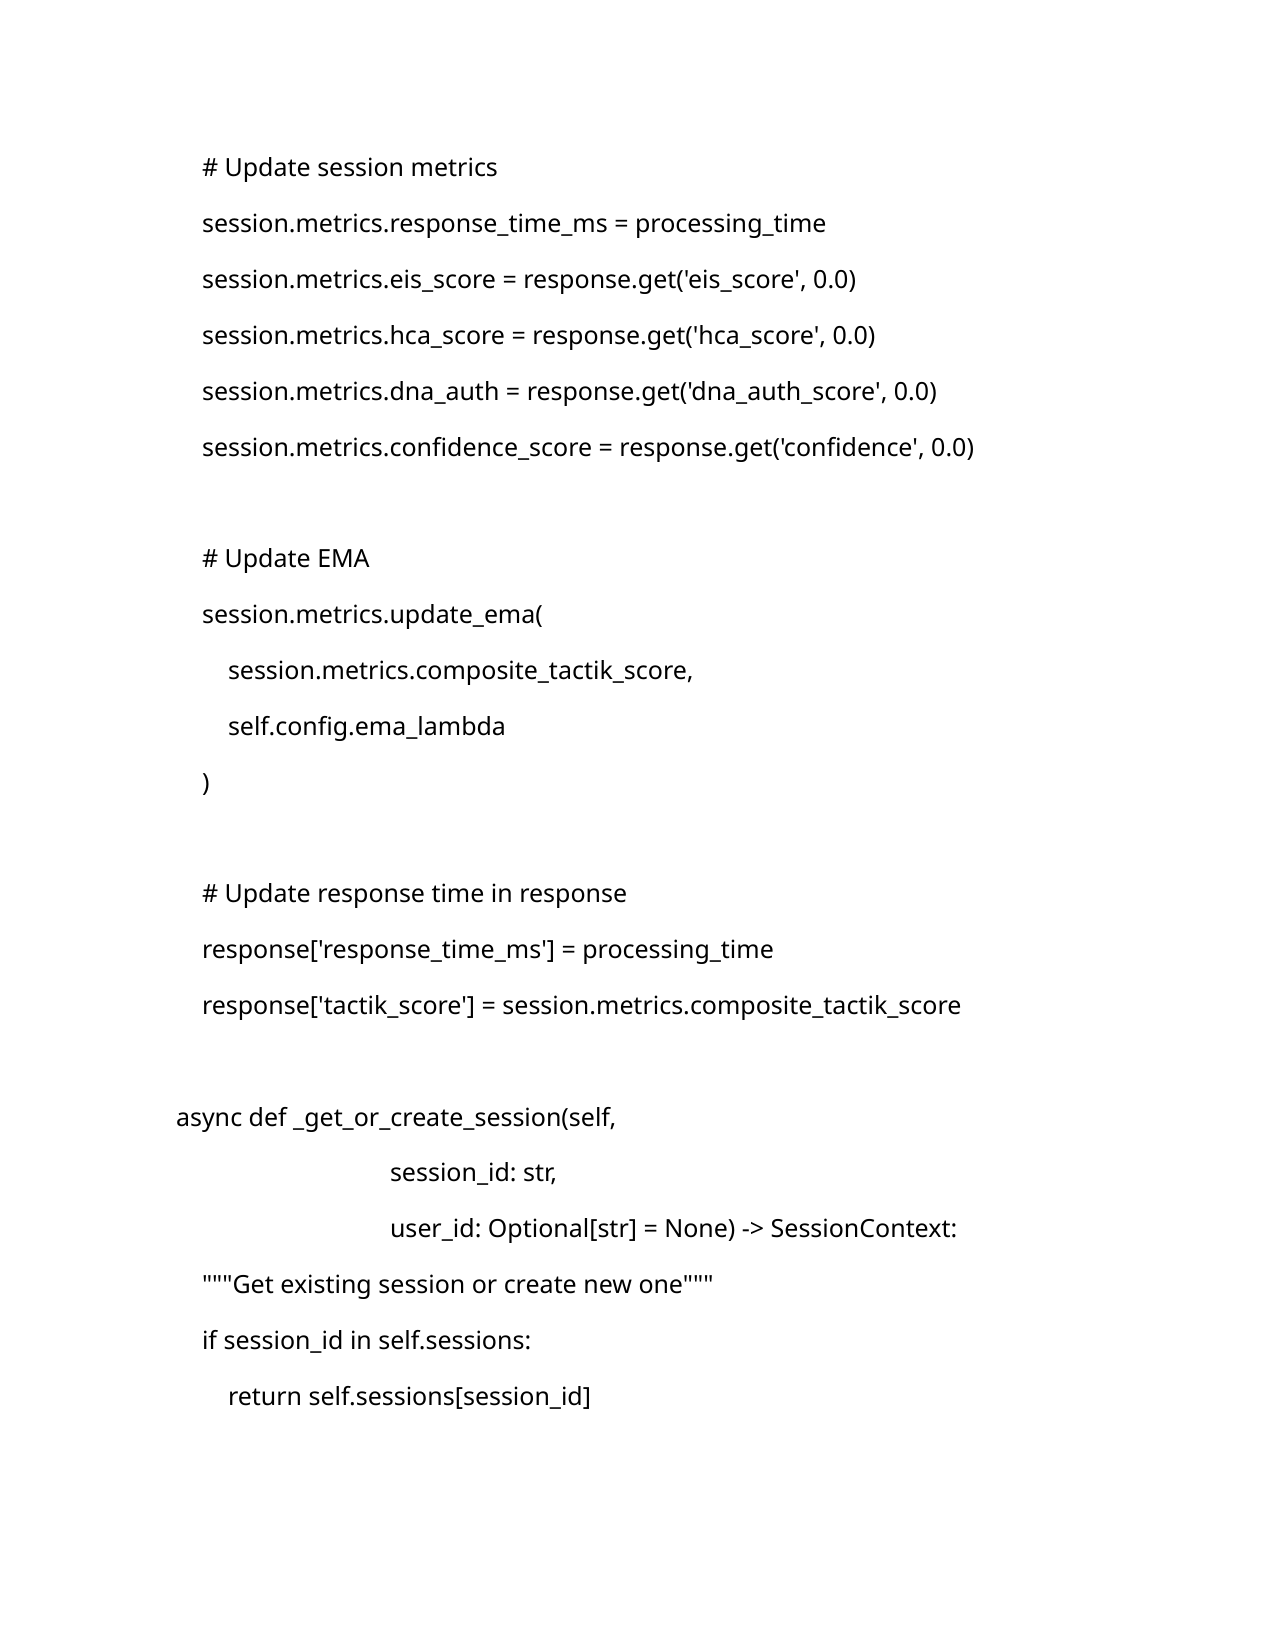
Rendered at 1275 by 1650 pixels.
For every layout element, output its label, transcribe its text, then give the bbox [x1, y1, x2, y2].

text if session_id in self.sessions: [150, 1322, 1125, 1357]
text return self.sessions[session_id] [150, 1378, 1125, 1412]
text # Update response time in response [150, 876, 1125, 910]
text response['response_time_ms'] = processing_time [150, 932, 1125, 966]
text # Update session metrics [150, 150, 1125, 184]
text session.metrics.confidence_score = response.get('confidence', 0.0) [150, 429, 1125, 463]
text self.config.ema_lambda [150, 708, 1125, 742]
text ) [150, 764, 1125, 798]
text # Update EMA [150, 541, 1125, 575]
text session_id: str, [150, 1155, 1125, 1189]
text session.metrics.eis_score = response.get('eis_score', 0.0) [150, 262, 1125, 296]
text session.metrics.dna_auth = response.get('dna_auth_score', 0.0) [150, 373, 1125, 407]
text response['tactik_score'] = session.metrics.composite_tactik_score [150, 987, 1125, 1022]
text session.metrics.update_ema( [150, 597, 1125, 631]
text async def _get_or_create_session(self, [150, 1099, 1125, 1133]
text user_id: Optional[str] = None) -> SessionContext: [150, 1211, 1125, 1245]
text session.metrics.response_time_ms = processing_time [150, 206, 1125, 240]
text session.metrics.hca_score = response.get('hca_score', 0.0) [150, 317, 1125, 352]
text """Get existing session or create new one""" [150, 1267, 1125, 1301]
text session.metrics.composite_tactik_score, [150, 652, 1125, 687]
